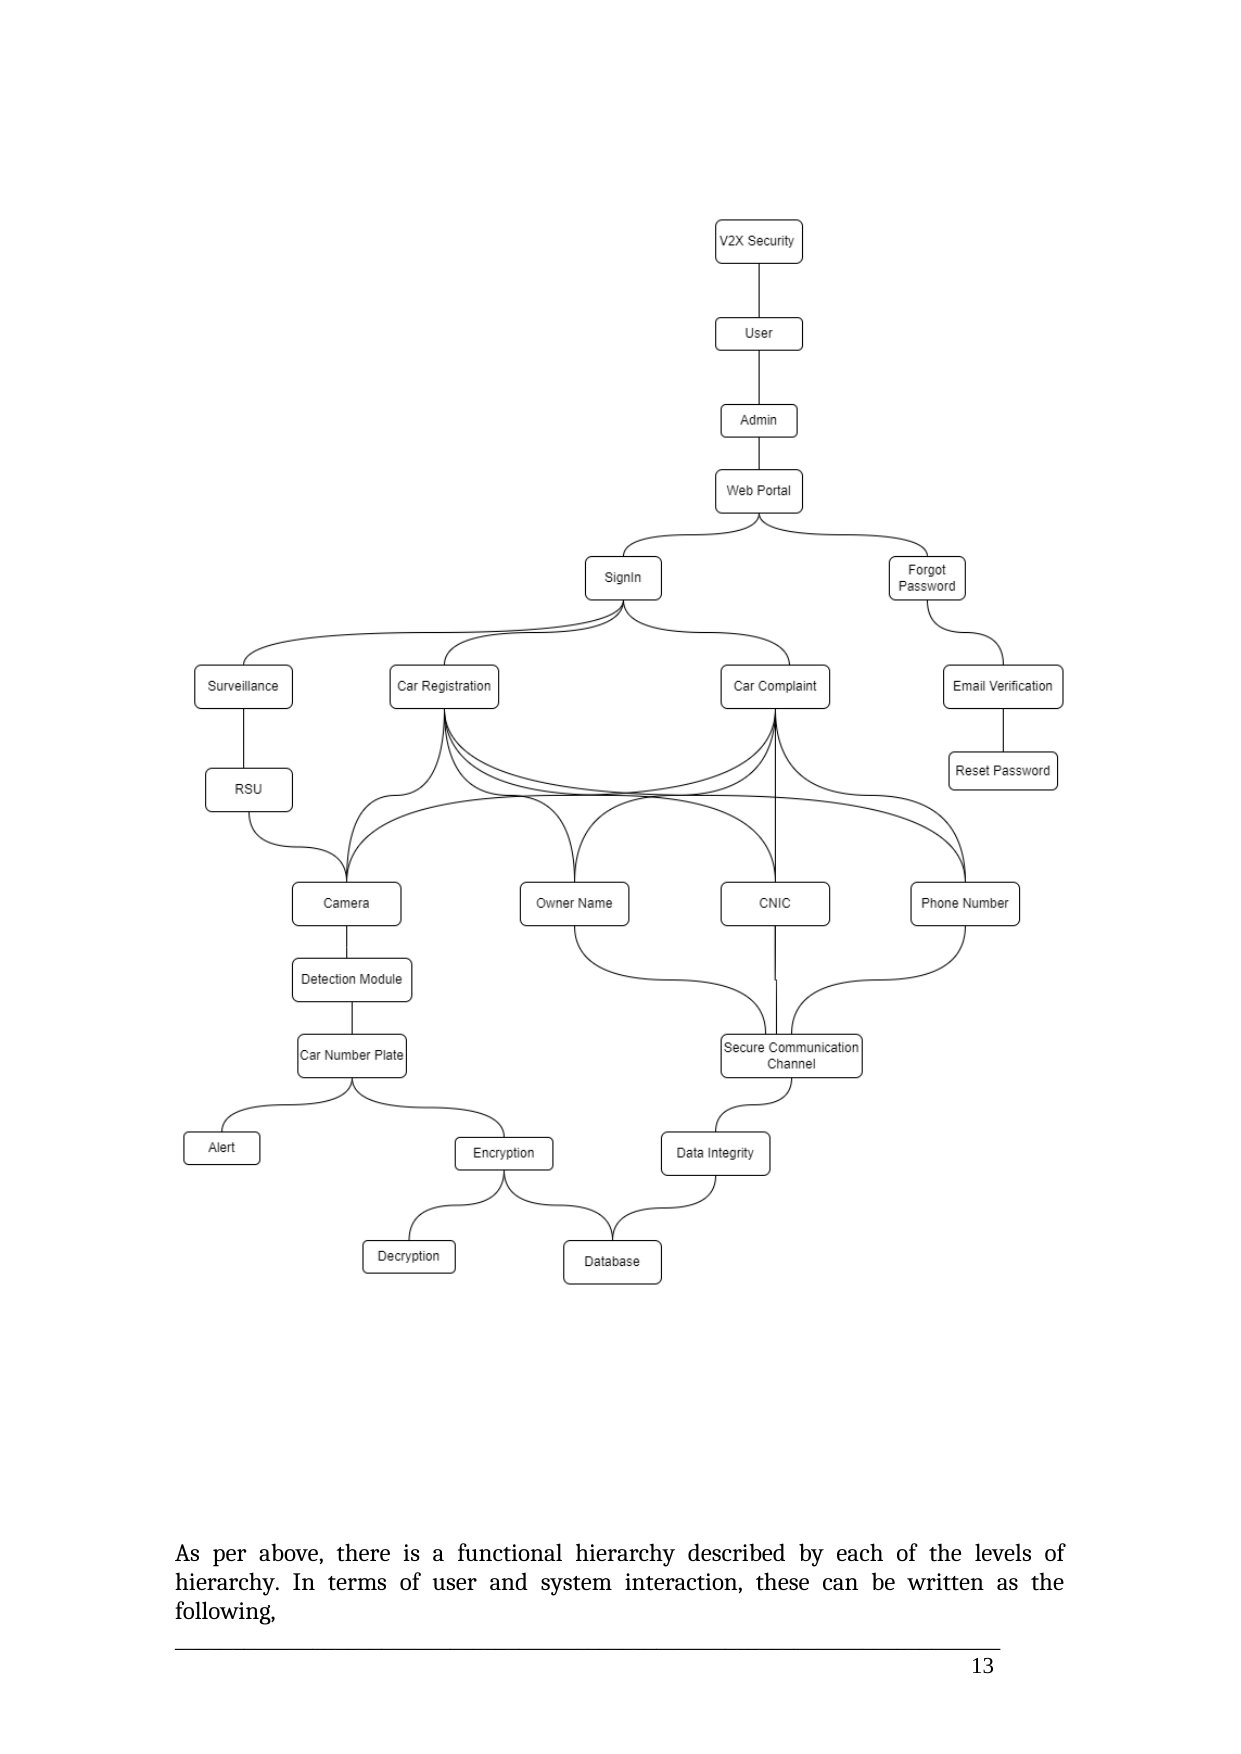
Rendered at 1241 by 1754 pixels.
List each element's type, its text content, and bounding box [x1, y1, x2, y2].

text As per above, there is a functional hierarchy described by each of the levels of hierarchy. In terms of user and system interaction, these can be written as the following, [175, 1539, 1065, 1626]
picture [178, 214, 1069, 1290]
